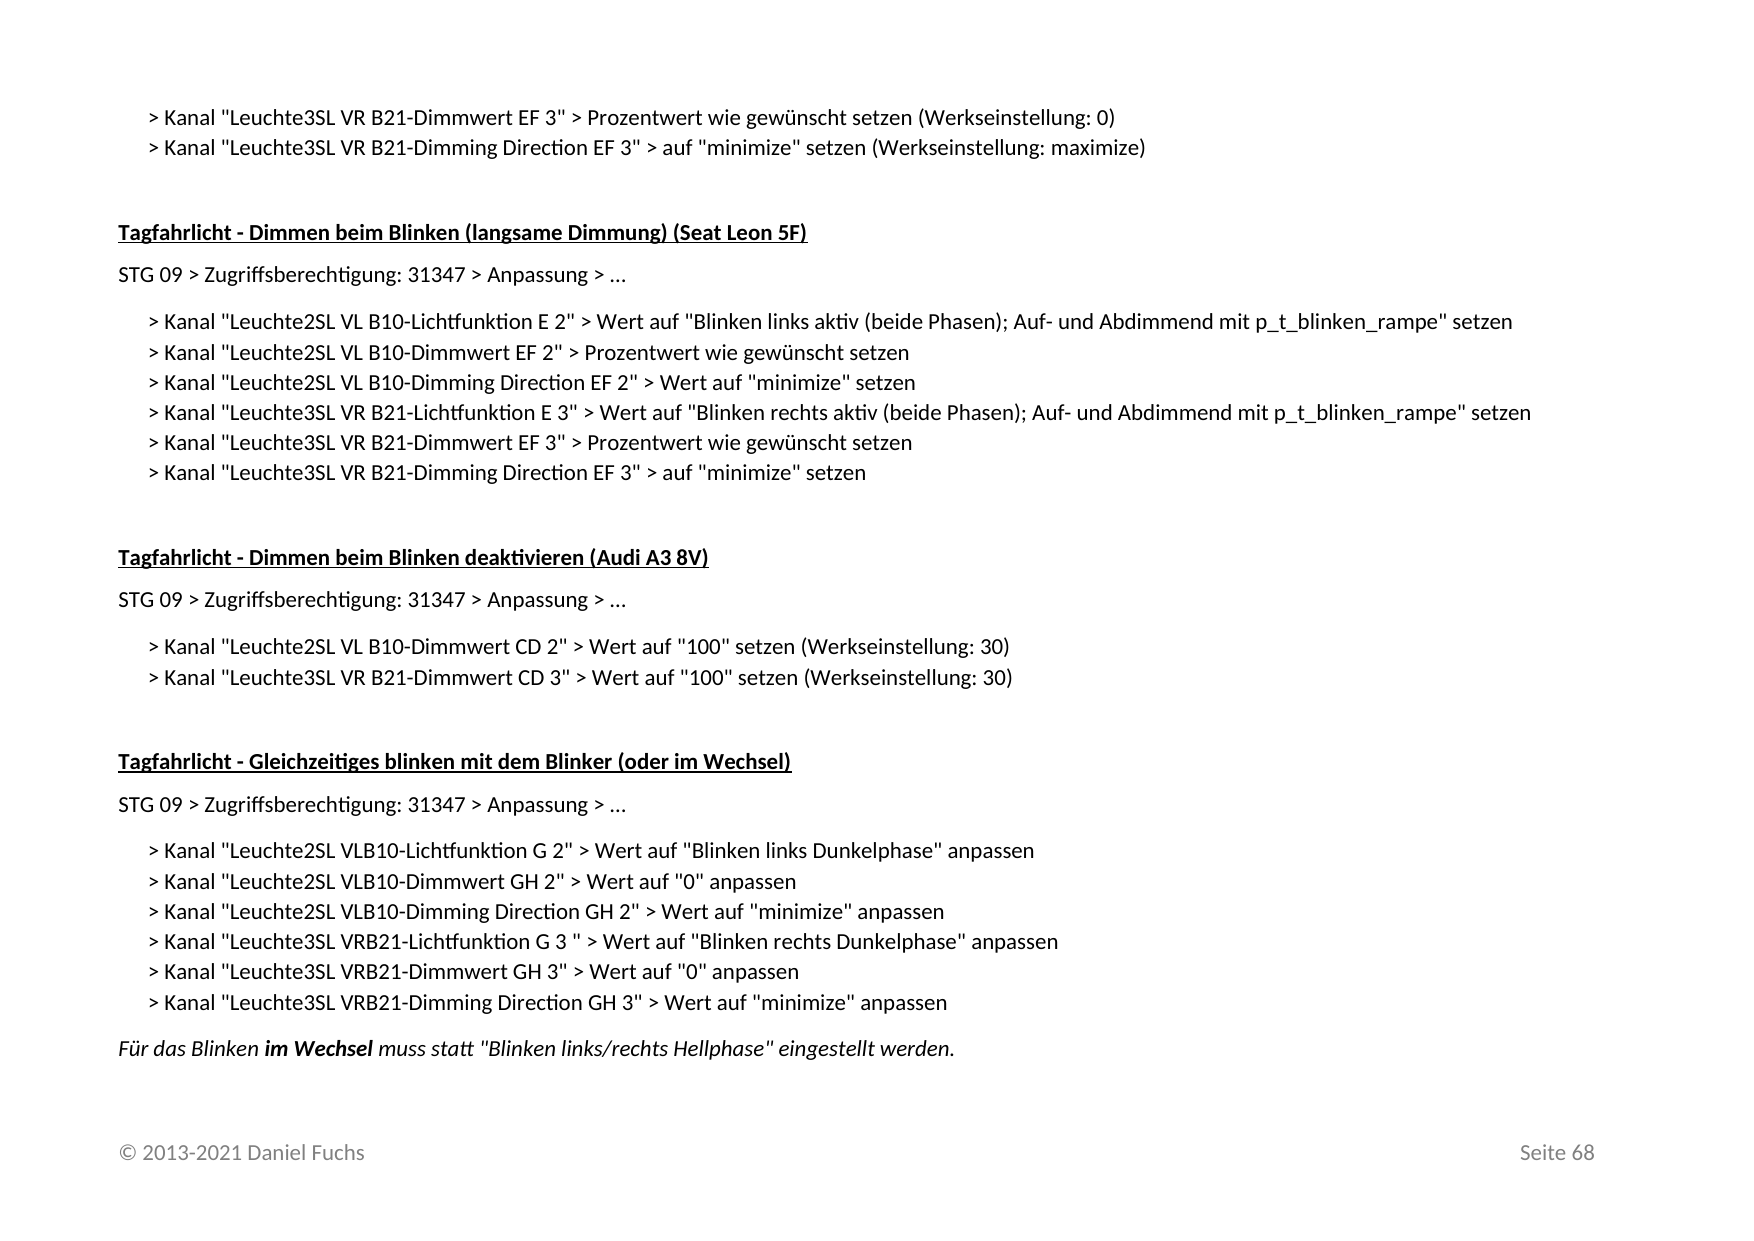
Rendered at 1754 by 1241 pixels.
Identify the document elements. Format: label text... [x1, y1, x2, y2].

text STG 09 > Zugriffsberechtigung: 31347 > Anpassung > … [118, 261, 1606, 289]
text Tagfahrlicht - Gleichzeitiges blinken mit dem Blinker (oder im Wechsel) [118, 747, 1606, 775]
text > Kanal "Leuchte2SL VL B10-Lichtfunktion E 2" > Wert auf "Blinken links aktiv (beide Phasen); Auf- und Abdimmend mit p_t_blinken_rampe" setzen > Kanal "Leuchte2SL VL B10-Dimmwert EF 2" > Prozentwert wie gewünscht setzen > Kanal "Leuchte2SL VL B10-Dimming Direction EF 2" > Wert auf "minimize" setzen > Kanal "Leuchte3SL VR B21-Lichtfunktion E 3" > Wert auf "Blinken rechts aktiv (beide Phasen); Auf- und Abdimmend mit p_t_blinken_rampe" setzen > Kanal "Leuchte3SL VR B21-Dimmwert EF 3" > Prozentwert wie gewünscht setzen > Kanal "Leuchte3SL VR B21-Dimming Direction EF 3" > auf "minimize" setzen [148, 307, 1606, 487]
text STG 09 > Zugriffsberechtigung: 31347 > Anpassung > … [118, 586, 1606, 614]
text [148, 103, 1606, 162]
text > Kanal "Leuchte2SL VLB10-Lichtfunktion G 2" > Wert auf "Blinken links Dunkelphase" anpassen > Kanal "Leuchte2SL VLB10-Dimmwert GH 2" > Wert auf "0" anpassen > Kanal "Leuchte2SL VLB10-Dimming Direction GH 2" > Wert auf "minimize" anpassen > Kanal "Leuchte3SL VRB21-Lichtfunktion G 3 " > Wert auf "Blinken rechts Dunkelphase" anpassen > Kanal "Leuchte3SL VRB21-Dimmwert GH 3" > Wert auf "0" anpassen > Kanal "Leuchte3SL VRB21-Dimming Direction GH 3" > Wert auf "minimize" anpassen [148, 837, 1606, 1016]
text Für das Blinken im Wechsel muss statt "Blinken links/rechts Hellphase" eingestellt werden. [118, 1034, 1606, 1063]
text STG 09 > Zugriffsberechtigung: 31347 > Anpassung > … [118, 790, 1606, 818]
text Tagfahrlicht - Dimmen beim Blinken (langsame Dimmung) (Seat Leon 5F) [118, 218, 1606, 246]
text > Kanal "Leuchte2SL VL B10-Dimmwert CD 2" > Wert auf "100" setzen (Werkseinstellung: 30) > Kanal "Leuchte3SL VR B21-Dimmwert CD 3" > Wert auf "100" setzen (Werkseinstellung: 30) [148, 632, 1606, 691]
text Tagfahrlicht - Dimmen beim Blinken deaktivieren (Audi A3 8V) [118, 543, 1606, 571]
